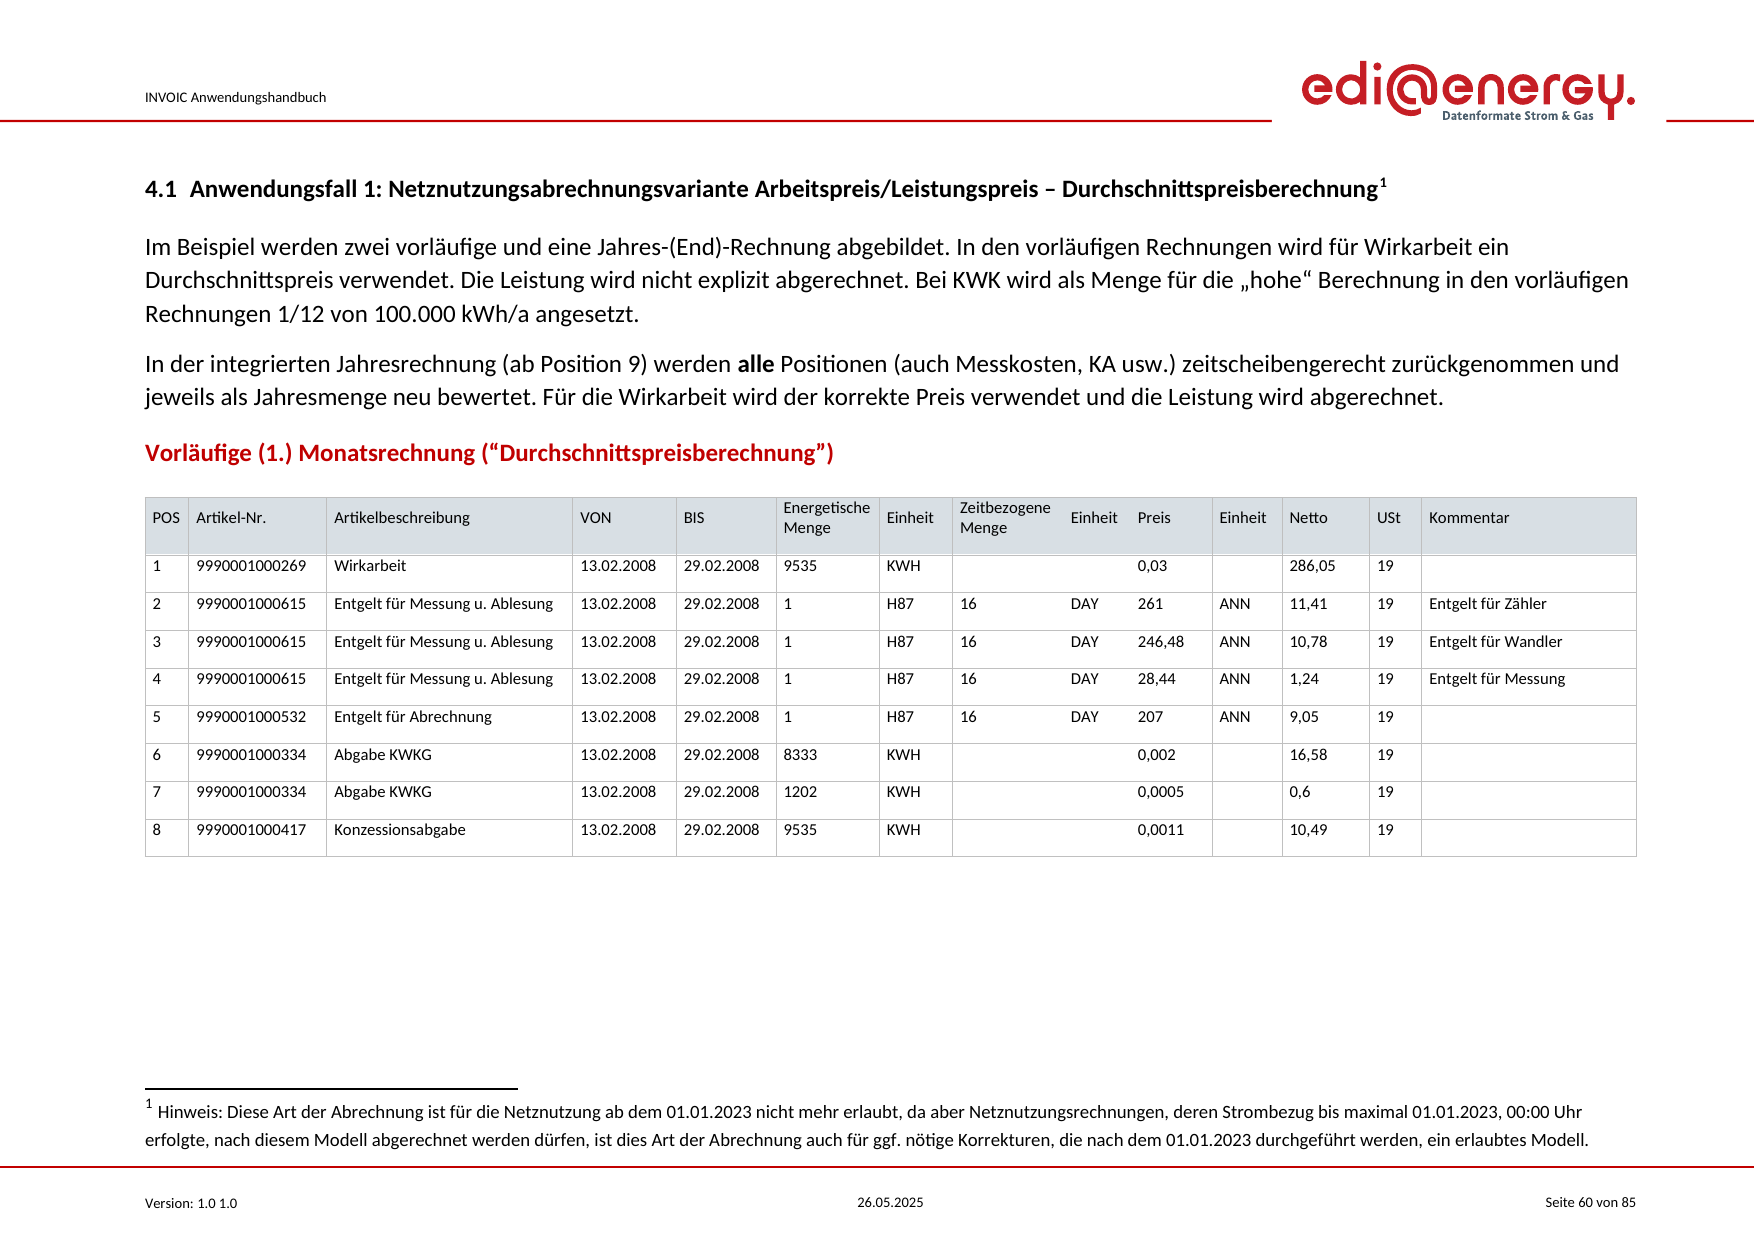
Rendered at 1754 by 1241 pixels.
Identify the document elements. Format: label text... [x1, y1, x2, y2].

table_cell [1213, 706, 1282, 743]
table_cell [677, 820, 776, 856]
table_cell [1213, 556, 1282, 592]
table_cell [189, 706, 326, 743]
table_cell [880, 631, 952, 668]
text Im Beispiel werden zwei vorläufige und eine Jahres-(End)-Rechnung abgebildet. In den vorläufigen Rechnungen wird für Wirkarbeit ein Durchschnittspreis verwendet. Die Leistung wird nicht explizit abgerechnet. Bei KWK wird als Menge für die „hohe“ Berechnung in den vorläufigen Rechnungen 1/12 von 100.000 kWh/a angesetzt. [145, 228, 1636, 328]
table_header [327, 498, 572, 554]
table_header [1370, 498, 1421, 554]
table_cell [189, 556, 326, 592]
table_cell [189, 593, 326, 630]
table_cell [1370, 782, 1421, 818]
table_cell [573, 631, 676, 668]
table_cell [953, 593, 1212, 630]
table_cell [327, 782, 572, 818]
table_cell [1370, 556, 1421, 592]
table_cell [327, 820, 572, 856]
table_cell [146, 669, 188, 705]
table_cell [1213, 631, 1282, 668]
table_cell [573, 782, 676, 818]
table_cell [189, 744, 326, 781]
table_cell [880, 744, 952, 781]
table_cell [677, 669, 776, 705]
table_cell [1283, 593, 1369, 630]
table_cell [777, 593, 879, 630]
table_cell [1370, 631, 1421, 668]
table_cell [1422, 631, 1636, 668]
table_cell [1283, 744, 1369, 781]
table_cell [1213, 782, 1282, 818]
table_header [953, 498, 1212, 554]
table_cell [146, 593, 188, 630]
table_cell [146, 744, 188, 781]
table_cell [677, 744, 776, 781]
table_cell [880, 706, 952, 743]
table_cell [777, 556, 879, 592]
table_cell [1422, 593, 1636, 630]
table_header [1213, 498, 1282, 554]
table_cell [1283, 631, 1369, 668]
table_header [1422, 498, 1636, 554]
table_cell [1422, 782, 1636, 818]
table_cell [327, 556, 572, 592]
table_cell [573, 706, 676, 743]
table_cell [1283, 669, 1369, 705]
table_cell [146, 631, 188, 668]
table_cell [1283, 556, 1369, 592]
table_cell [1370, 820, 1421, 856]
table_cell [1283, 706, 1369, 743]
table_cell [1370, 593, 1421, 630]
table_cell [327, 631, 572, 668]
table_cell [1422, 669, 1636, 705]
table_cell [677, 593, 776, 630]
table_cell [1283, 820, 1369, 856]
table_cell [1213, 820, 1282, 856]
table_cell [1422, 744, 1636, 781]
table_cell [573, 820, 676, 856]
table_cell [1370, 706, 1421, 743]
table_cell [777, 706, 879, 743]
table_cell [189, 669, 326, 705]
text In der integrierten Jahresrechnung (ab Position 9) werden alle Positionen (auch Messkosten, KA usw.) zeitscheibengerecht zurückgenommen und jeweils als Jahresmenge neu bewertet. Für die Wirkarbeit wird der korrekte Preis verwendet und die Leistung wird abgerechnet. [145, 345, 1636, 412]
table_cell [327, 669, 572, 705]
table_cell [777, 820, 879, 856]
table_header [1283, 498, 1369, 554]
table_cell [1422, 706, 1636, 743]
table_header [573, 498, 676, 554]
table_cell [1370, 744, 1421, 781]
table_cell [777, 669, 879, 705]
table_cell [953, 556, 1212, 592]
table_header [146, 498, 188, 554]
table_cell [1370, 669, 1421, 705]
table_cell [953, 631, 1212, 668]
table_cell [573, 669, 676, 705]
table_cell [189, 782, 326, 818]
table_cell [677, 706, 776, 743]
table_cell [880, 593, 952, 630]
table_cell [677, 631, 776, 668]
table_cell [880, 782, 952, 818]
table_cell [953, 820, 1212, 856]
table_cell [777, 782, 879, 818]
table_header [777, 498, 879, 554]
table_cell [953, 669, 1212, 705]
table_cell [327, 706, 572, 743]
text Vorläufige (1.) Monatsrechnung (“Durchschnittspreisberechnung”) [145, 437, 1636, 467]
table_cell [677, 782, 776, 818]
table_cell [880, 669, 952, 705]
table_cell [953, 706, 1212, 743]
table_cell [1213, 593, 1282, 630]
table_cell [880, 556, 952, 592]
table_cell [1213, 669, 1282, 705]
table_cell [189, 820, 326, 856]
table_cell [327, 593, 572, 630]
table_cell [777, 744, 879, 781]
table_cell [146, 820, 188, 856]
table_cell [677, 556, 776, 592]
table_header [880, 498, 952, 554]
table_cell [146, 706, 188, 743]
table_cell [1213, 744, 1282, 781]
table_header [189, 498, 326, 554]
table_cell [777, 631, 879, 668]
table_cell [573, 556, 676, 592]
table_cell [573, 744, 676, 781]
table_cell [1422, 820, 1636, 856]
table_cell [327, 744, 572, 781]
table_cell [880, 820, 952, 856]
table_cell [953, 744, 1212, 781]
subtitle Anwendungsfall 1: Netznutzungsabrechnungsvariante Arbeitspreis/Leistungspreis – Durchschnittspreisberechnung [145, 173, 1636, 203]
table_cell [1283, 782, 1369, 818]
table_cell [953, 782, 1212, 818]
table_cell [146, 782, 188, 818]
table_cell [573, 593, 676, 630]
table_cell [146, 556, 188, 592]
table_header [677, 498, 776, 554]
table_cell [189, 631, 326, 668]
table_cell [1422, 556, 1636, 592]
